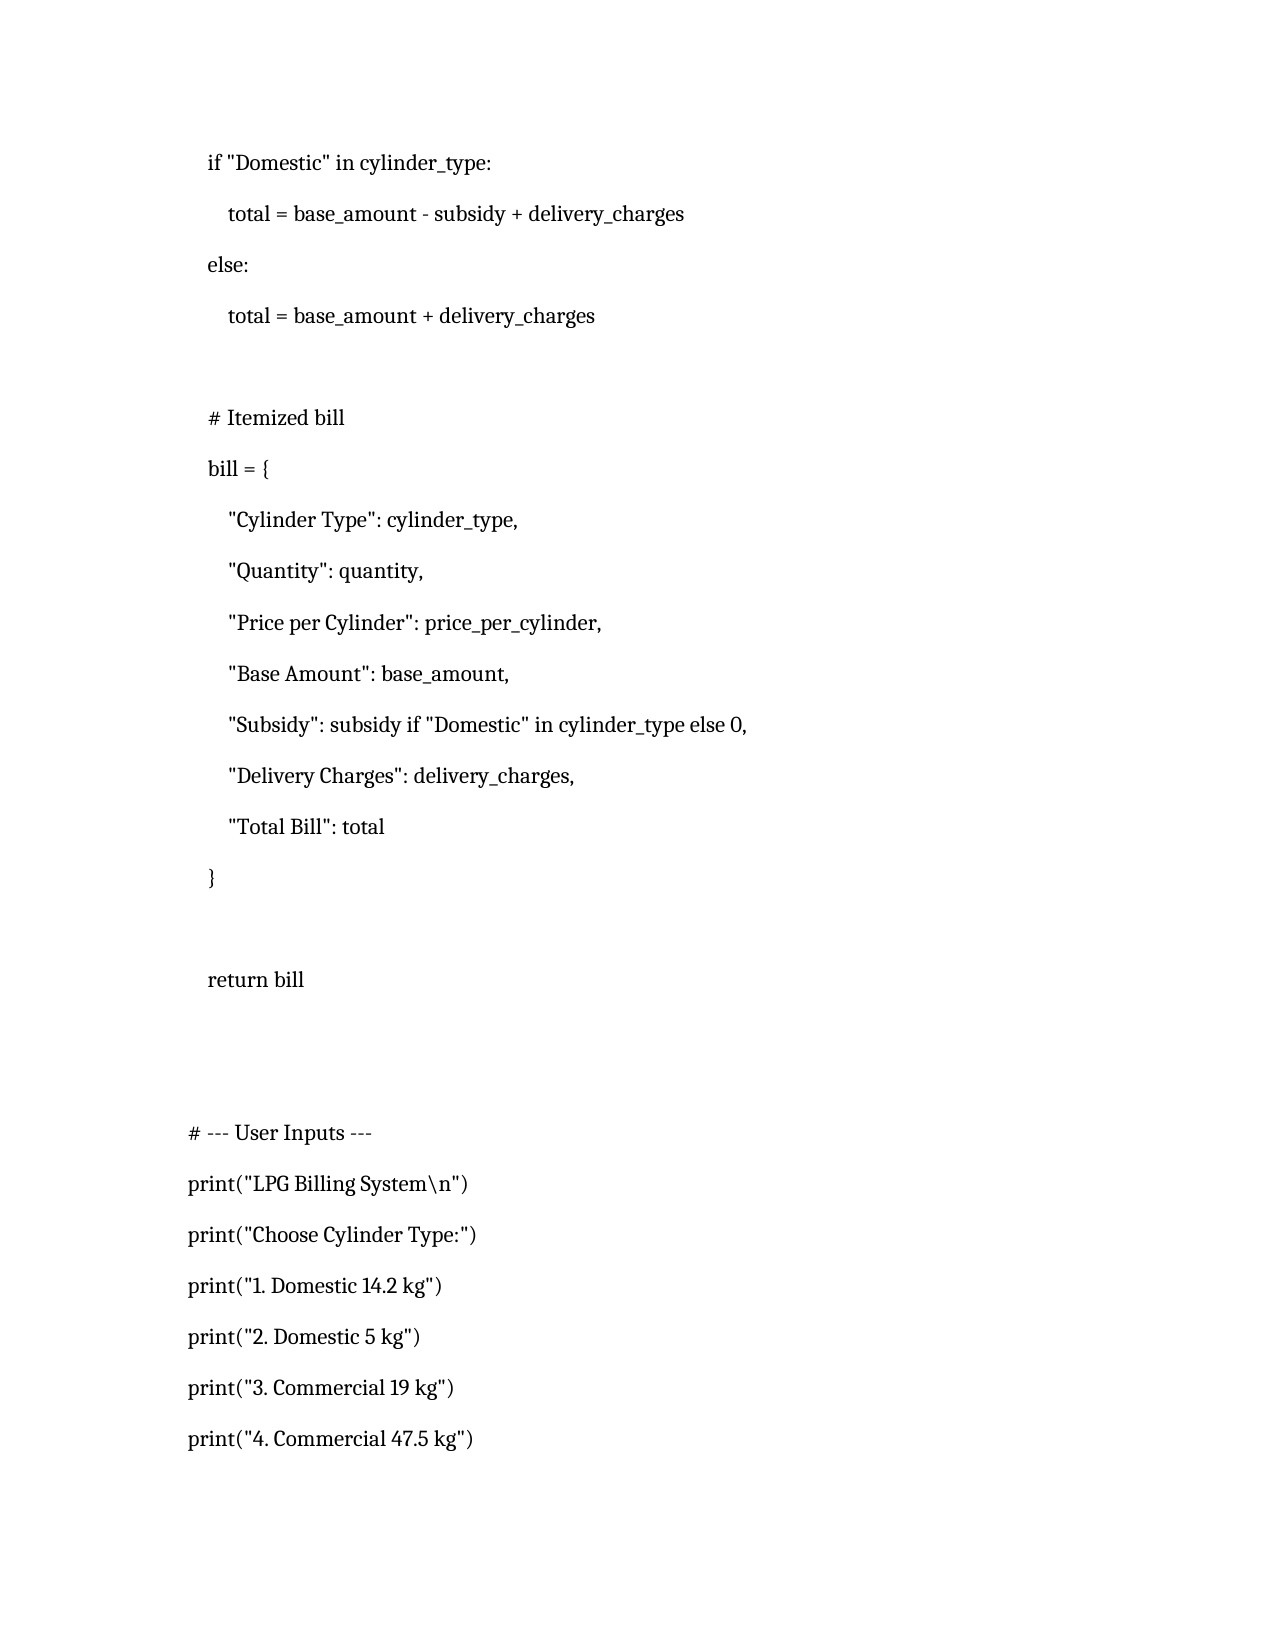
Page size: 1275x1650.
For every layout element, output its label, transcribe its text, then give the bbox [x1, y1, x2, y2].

text total = base_amount - subsidy + delivery_charges [187, 201, 1087, 227]
text # --- User Inputs --- [187, 1120, 1087, 1146]
text if "Domestic" in cylinder_type: [187, 150, 1087, 176]
text "Total Bill": total [187, 813, 1087, 840]
text "Delivery Charges": delivery_charges, [187, 762, 1087, 789]
text print("1. Domestic 14.2 kg") [187, 1273, 1087, 1299]
text print("LPG Billing System\n") [187, 1171, 1087, 1197]
text bill = { [187, 456, 1087, 483]
text total = base_amount + delivery_charges [187, 303, 1087, 329]
text "Cylinder Type": cylinder_type, [187, 507, 1087, 534]
text "Quantity": quantity, [187, 558, 1087, 585]
text "Base Amount": base_amount, [187, 660, 1087, 687]
text print("4. Commercial 47.5 kg") [187, 1426, 1087, 1452]
text else: [187, 252, 1087, 278]
text } [187, 864, 1087, 891]
text print("Choose Cylinder Type:") [187, 1222, 1087, 1248]
text # Itemized bill [187, 405, 1087, 432]
text print("3. Commercial 19 kg") [187, 1375, 1087, 1401]
text "Subsidy": subsidy if "Domestic" in cylinder_type else 0, [187, 711, 1087, 738]
text print("2. Domestic 5 kg") [187, 1324, 1087, 1350]
text return bill [187, 967, 1087, 993]
text "Price per Cylinder": price_per_cylinder, [187, 609, 1087, 636]
